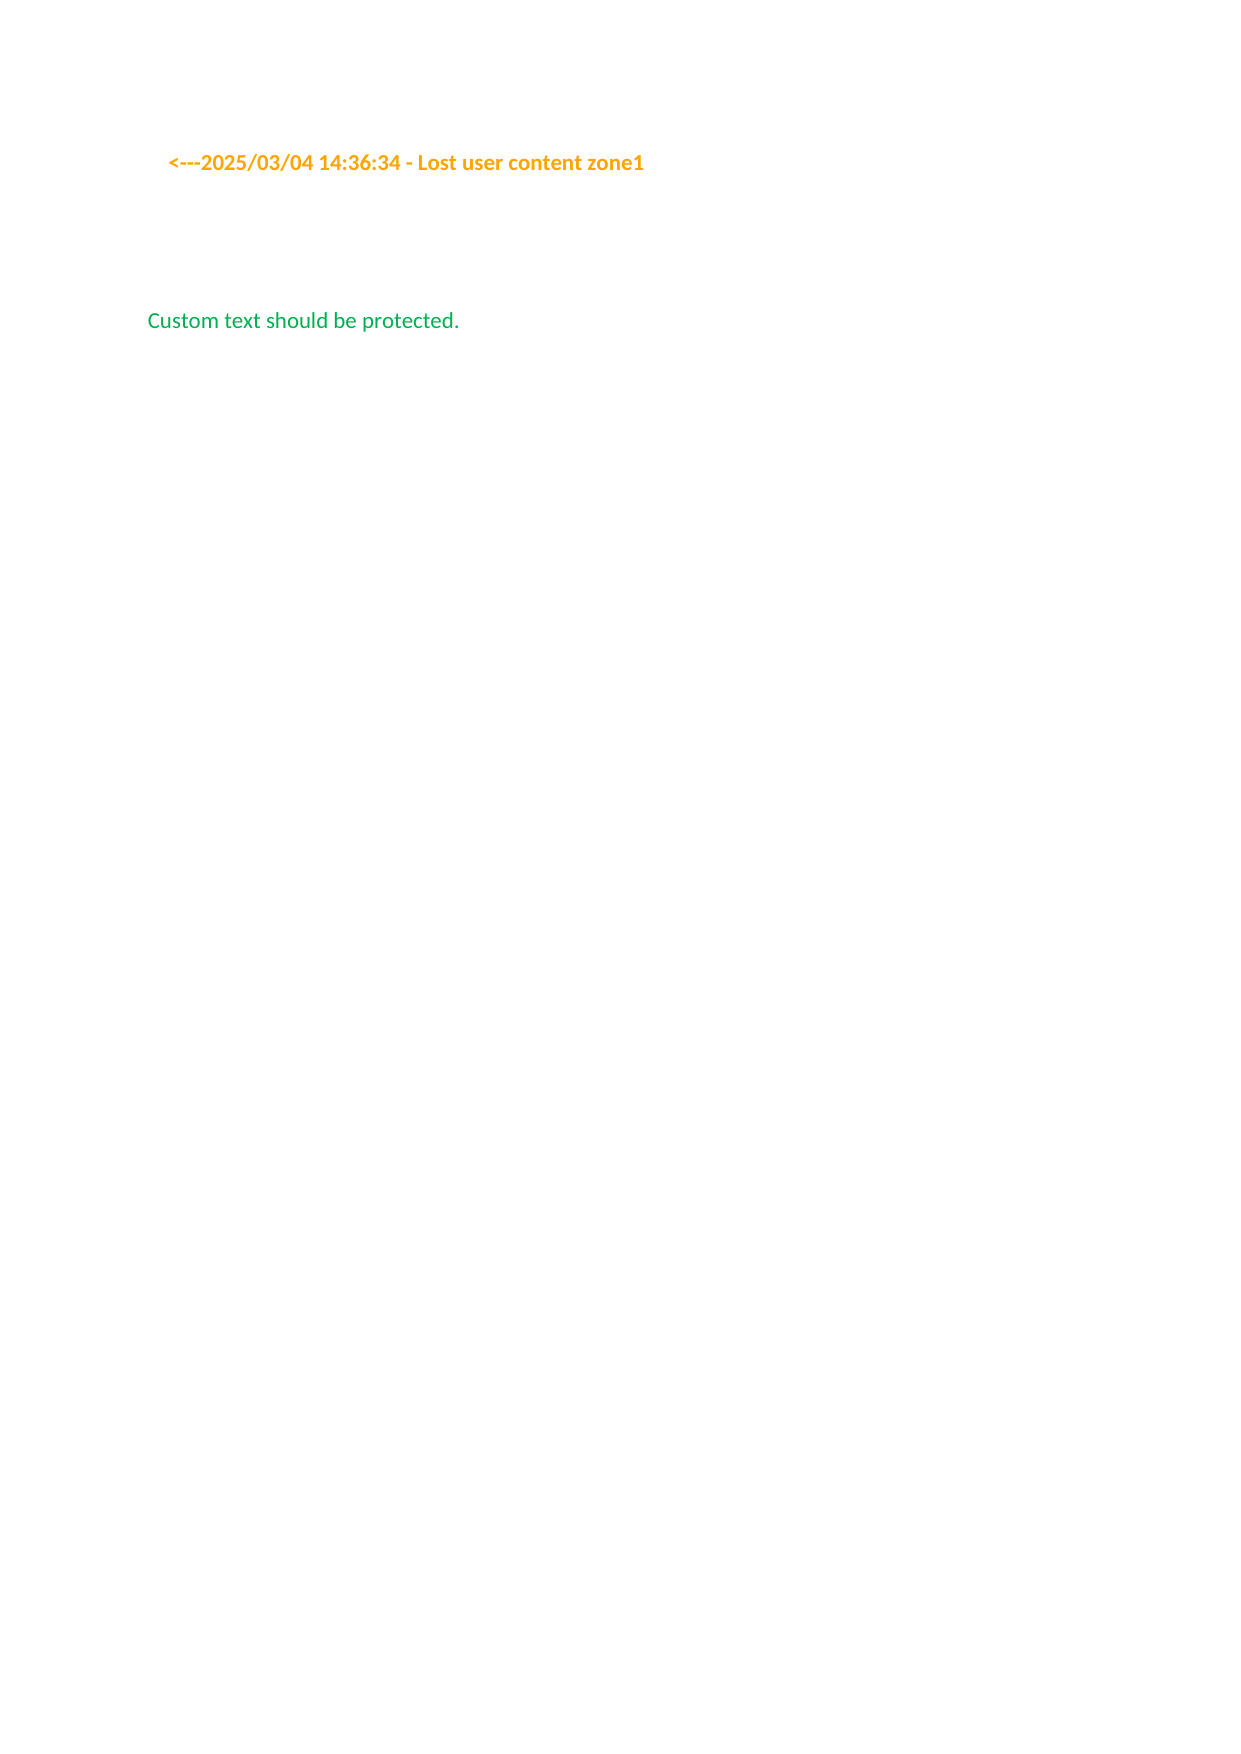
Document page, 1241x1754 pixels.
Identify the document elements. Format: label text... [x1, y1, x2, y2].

text Custom text should be protected. [148, 307, 1093, 335]
text <---2025/03/04 14:36:34 - Lost user content zone1 [148, 148, 1093, 176]
